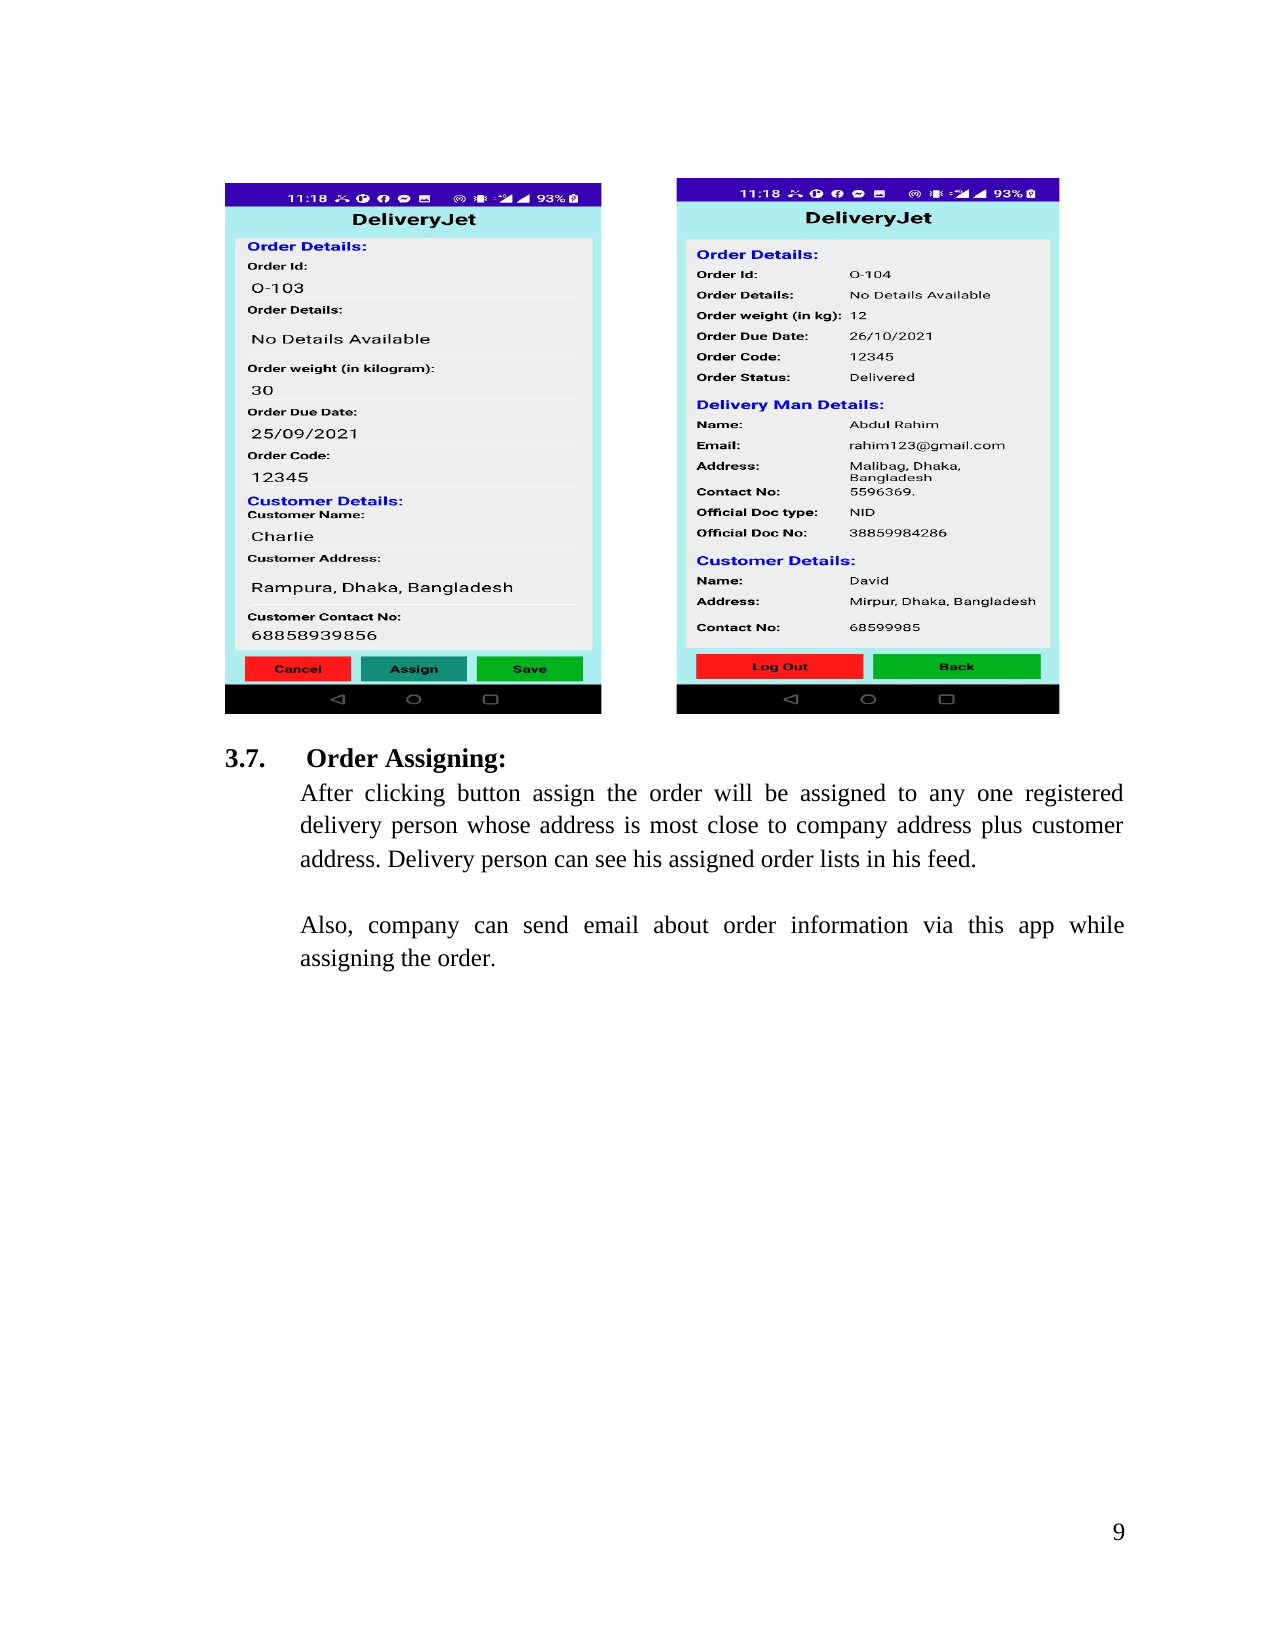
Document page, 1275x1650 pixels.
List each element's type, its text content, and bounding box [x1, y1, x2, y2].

picture [225, 183, 602, 714]
list Order Assigning: [225, 742, 1125, 773]
picture [676, 178, 1060, 714]
list Also, company can send email about order information via this app while assigning the order. [300, 910, 1125, 971]
list After clicking button assign the order will be assigned to any one registered delivery person whose address is most close to company address plus customer address. Delivery person can see his assigned order lists in his feed. [300, 778, 1125, 872]
